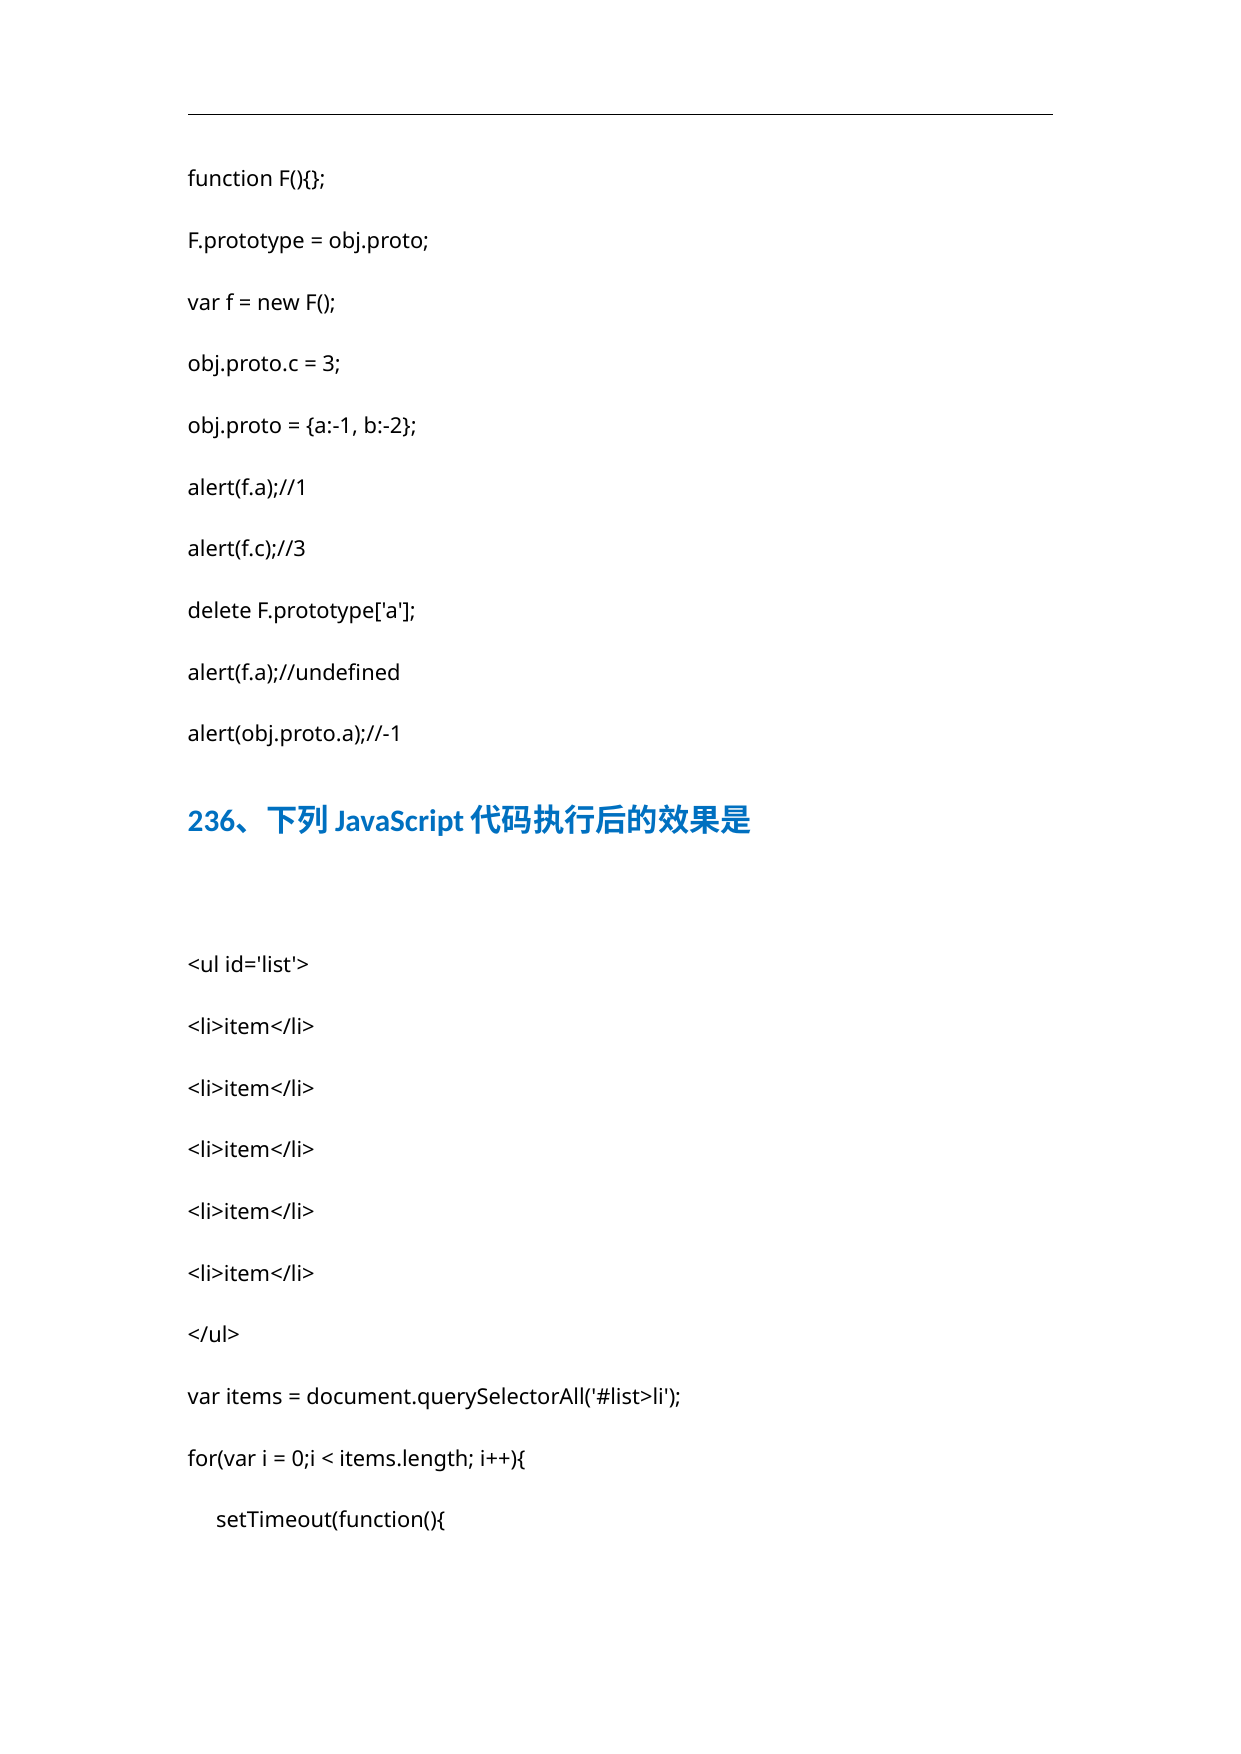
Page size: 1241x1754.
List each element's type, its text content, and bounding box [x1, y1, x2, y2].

text alert(f.a);//undefined [187, 655, 1053, 688]
text F.prototype = obj.proto; [187, 224, 1053, 256]
subtitle 236、下列JavaScript代码执行后的效果是 [187, 785, 1053, 850]
text setTimeout(function(){ [187, 1503, 1053, 1535]
text function F(){}; [187, 162, 1053, 194]
text var f = new F(); [187, 285, 1053, 318]
text alert(f.a);//1 [187, 470, 1053, 503]
text for(var i = 0;i < items.length; i++){ [187, 1441, 1053, 1474]
text var items = document.querySelectorAll('#list>li'); [187, 1379, 1053, 1412]
text obj.proto.c = 3; [187, 347, 1053, 379]
text obj.proto = {a:-1, b:-2}; [187, 409, 1053, 441]
text alert(obj.proto.a);//-1 [187, 717, 1053, 749]
text <li>item</li> [187, 1071, 1053, 1104]
text <li>item</li> [187, 1194, 1053, 1227]
text <li>item</li> [187, 1009, 1053, 1042]
text alert(f.c);//3 [187, 532, 1053, 564]
text </ul> [187, 1318, 1053, 1350]
text <ul id='list'> [187, 948, 1053, 980]
text <li>item</li> [187, 1256, 1053, 1289]
text <li>item</li> [187, 1133, 1053, 1165]
text delete F.prototype['a']; [187, 594, 1053, 626]
